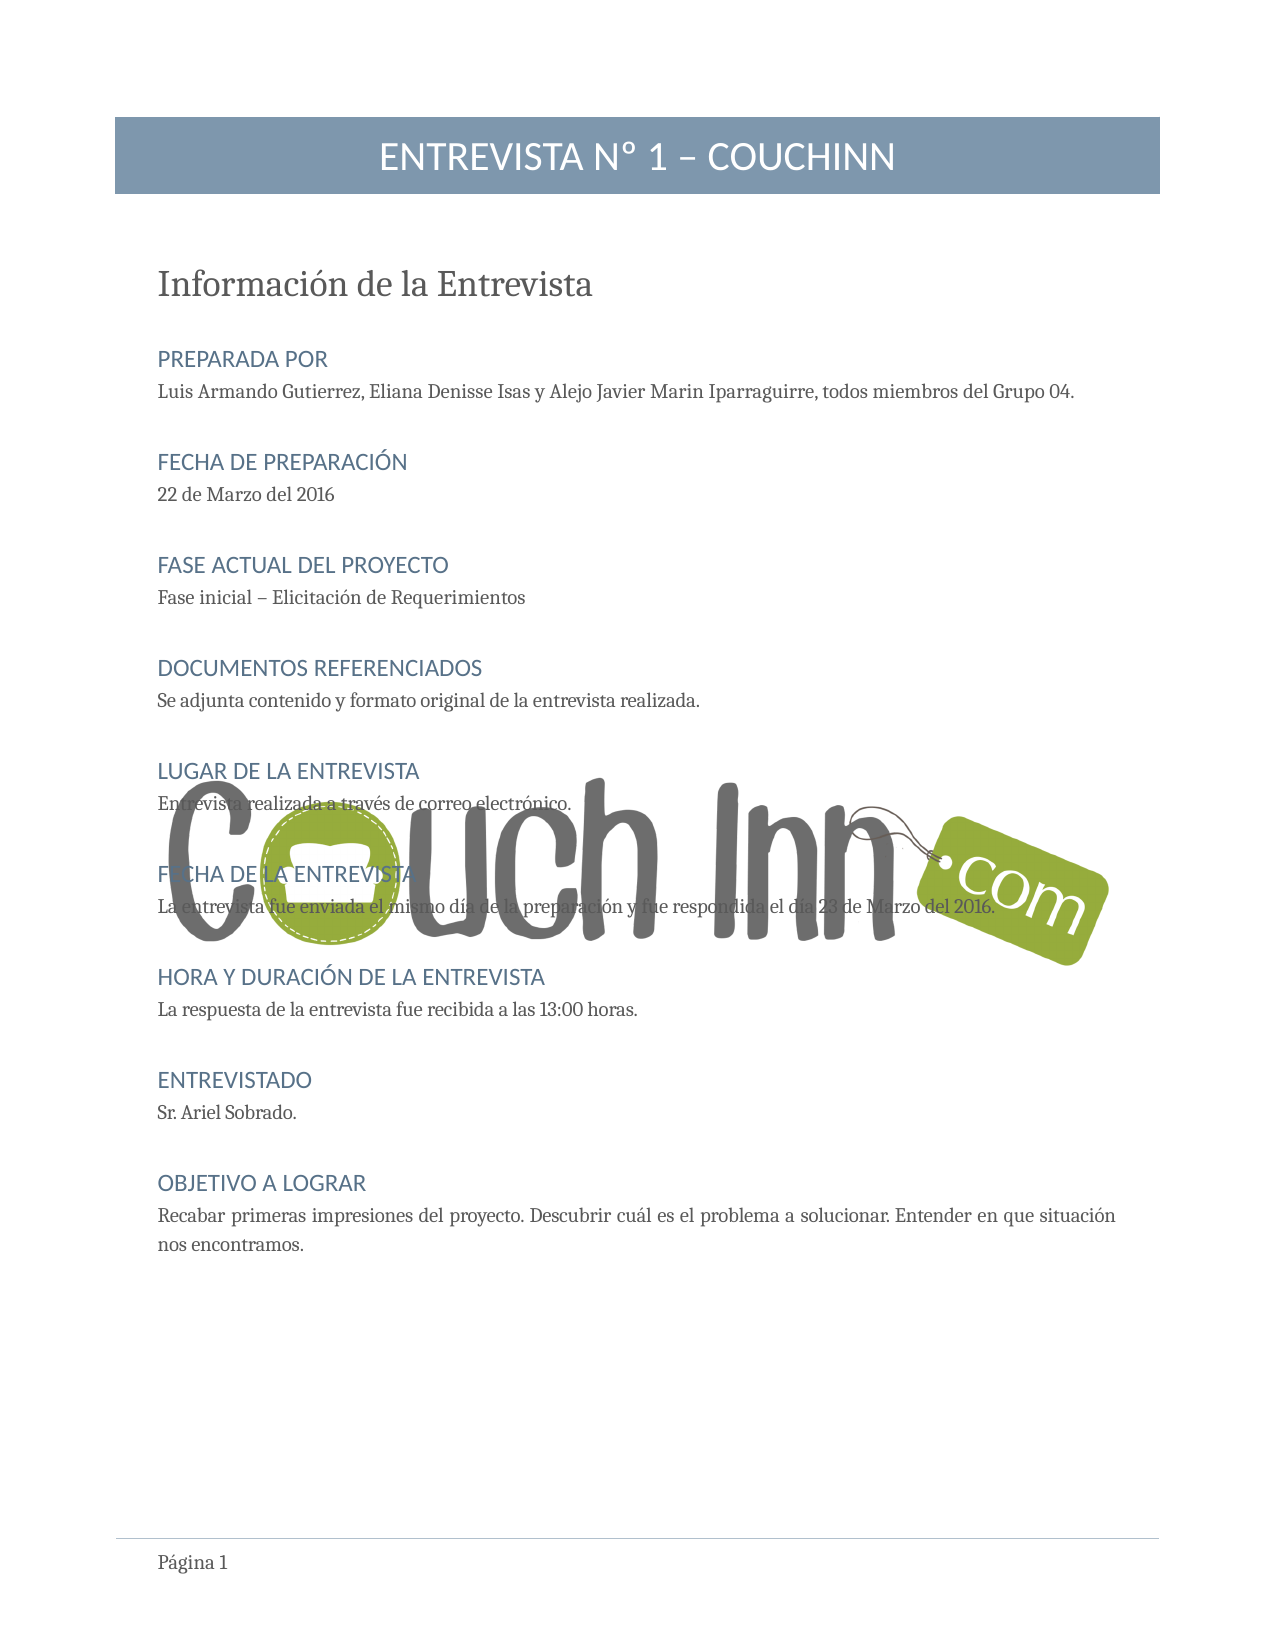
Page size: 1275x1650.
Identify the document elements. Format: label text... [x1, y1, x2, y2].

subtitle Lugar de la entrevista [157, 755, 1117, 786]
text Fase inicial – Elicitación de Requerimientos [157, 586, 1117, 610]
picture [157, 751, 1118, 974]
subtitle Fase actual del proyecto [157, 549, 1117, 580]
text Entrevista realizada a través de correo electrónico. [157, 792, 1117, 816]
subtitle Fecha de preparación [157, 446, 1117, 477]
text Sr. Ariel Sobrado. [157, 1101, 1117, 1125]
subtitle Información de la Entrevista [157, 262, 1117, 306]
text La respuesta de la entrevista fue recibida a las 13:00 horas. [157, 998, 1117, 1022]
subtitle Preparada por [157, 343, 1117, 374]
subtitle Objetivo a lograr [157, 1167, 1117, 1198]
text Recabar primeras impresiones del proyecto. Descubrir cuál es el problema a solucionar. Entender en que situación nos encontramos. [157, 1204, 1117, 1257]
subtitle Hora y duración de la entrevista [157, 961, 1117, 992]
text Luis Armando Gutierrez, Eliana Denisse Isas y Alejo Javier Marin Iparraguirre, todos miembros del Grupo 04. [157, 380, 1117, 404]
text 22 de Marzo del 2016 [157, 483, 1117, 507]
subtitle Fecha de la entrevista [157, 858, 1117, 889]
text La entrevista fue enviada el mismo día de la preparación y fue respondida el día 23 de Marzo del 2016. [157, 895, 1117, 919]
text Se adjunta contenido y formato original de la entrevista realizada. [157, 689, 1117, 713]
subtitle Documentos referenciados [157, 652, 1117, 683]
subtitle Entrevistado [157, 1064, 1117, 1095]
